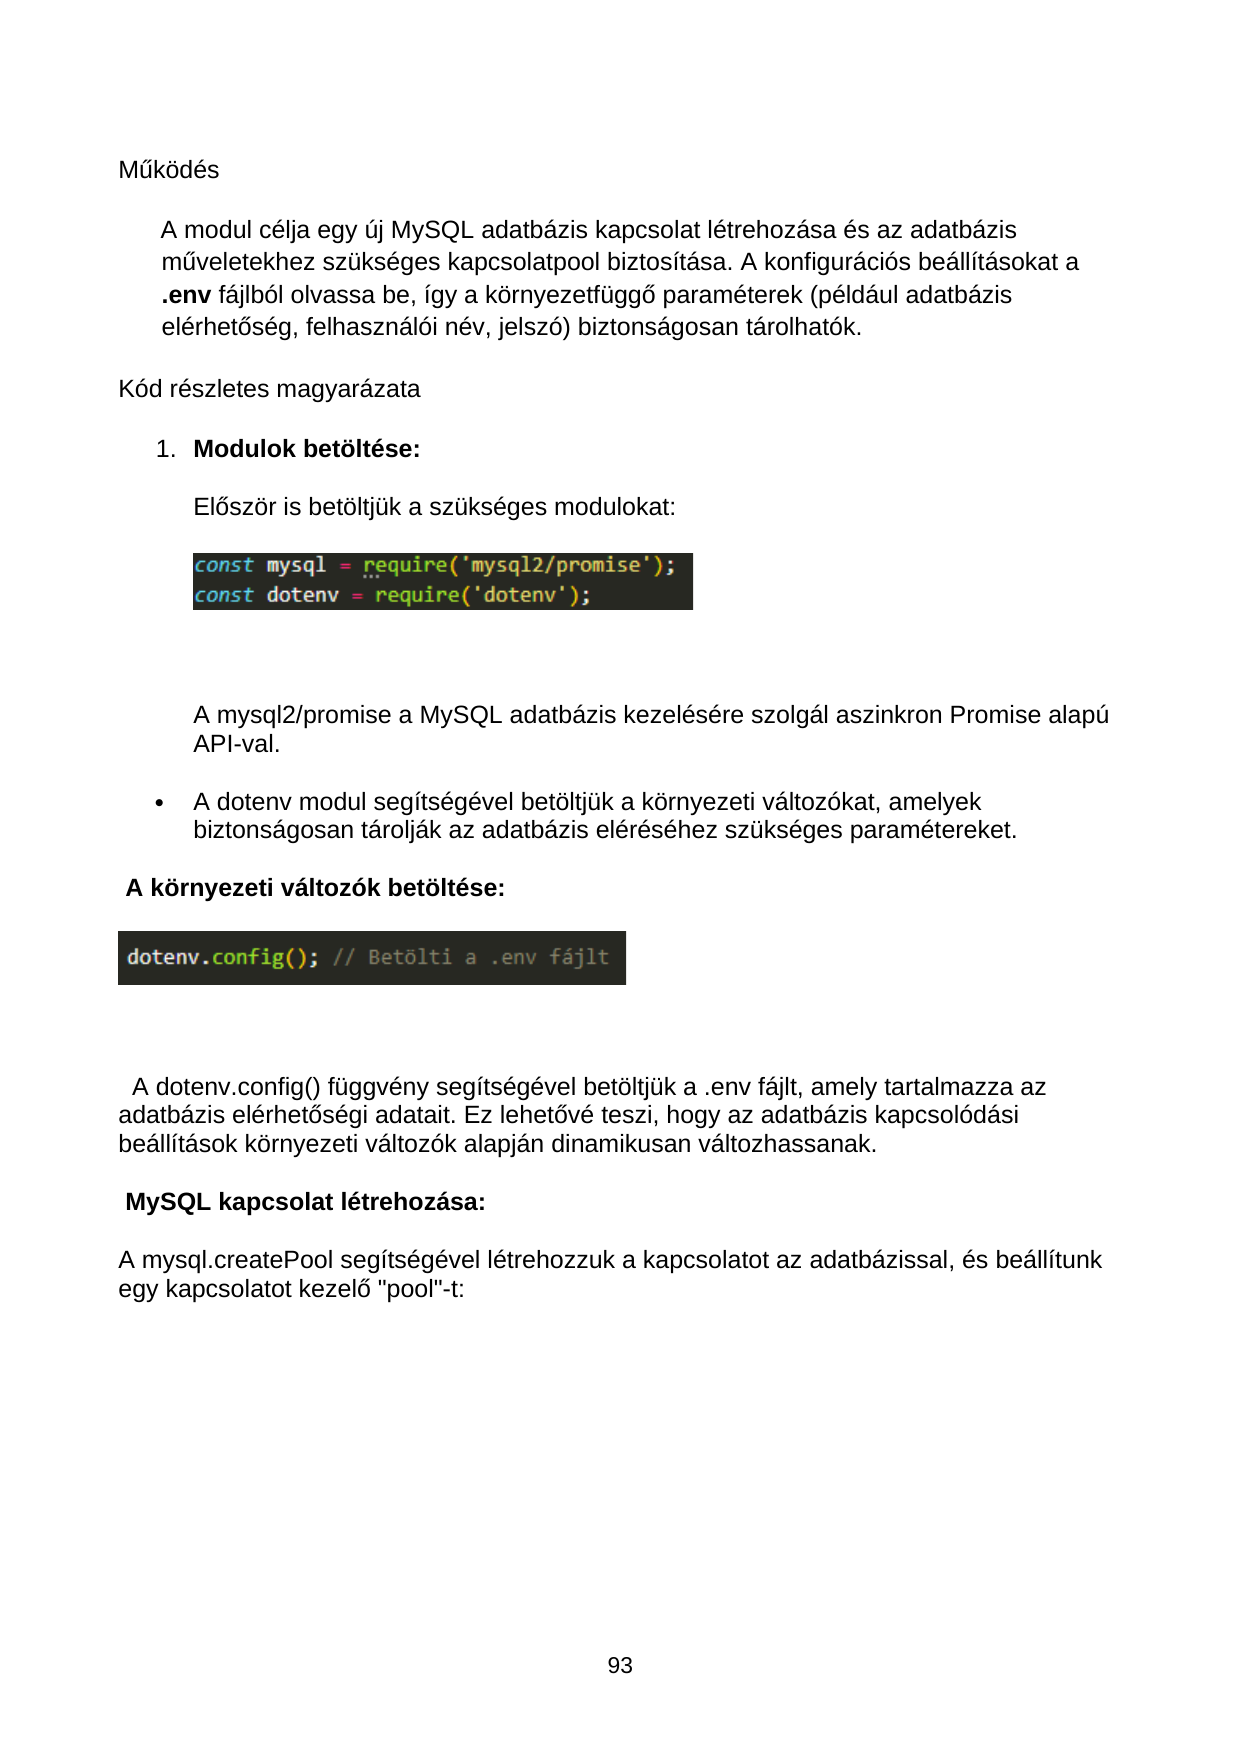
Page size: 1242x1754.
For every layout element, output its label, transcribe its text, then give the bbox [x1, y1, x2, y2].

text A környezeti változók betöltése: [118, 873, 1121, 902]
list A dotenv modul segítségével betöltjük a környezeti változókat, amelyek biztonságosan tárolják az adatbázis eléréséhez szükséges paramétereket. [156, 787, 1121, 844]
picture [193, 553, 694, 610]
text A mysql2/promise a MySQL adatbázis kezelésére szolgál aszinkron Promise alapú API-val. [193, 700, 1121, 758]
text A dotenv.config() függvény segítségével betöltjük a .env fájlt, amely tartalmazza az adatbázis elérhetőségi adatait. Ez lehetővé teszi, hogy az adatbázis kapcsolódási beállítások környezeti változók alapján dinamikusan változhassanak. [118, 1072, 1121, 1158]
text Először is betöltjük a szükséges modulokat: [193, 492, 1121, 521]
text A mysql.createPool segítségével létrehozzuk a kapcsolatot az adatbázissal, és beállítunk egy kapcsolatot kezelő "pool"-t: [118, 1245, 1121, 1302]
picture [118, 931, 627, 985]
text MySQL kapcsolat létrehozása: [118, 1187, 1121, 1216]
subtitle Kód részletes magyarázata [118, 374, 1121, 402]
text A modul célja egy új MySQL adatbázis kapcsolat létrehozása és az adatbázis műveletekhez szükséges kapcsolatpool biztosítása. A konfigurációs beállításokat a .env fájlból olvassa be, így a környezetfüggő paraméterek (például adatbázis elérhetőség, felhasználói név, jelszó) biztonságosan tárolhatók. [160, 215, 1121, 341]
subtitle Működés [118, 155, 1121, 183]
list Modulok betöltése: [156, 434, 1121, 463]
